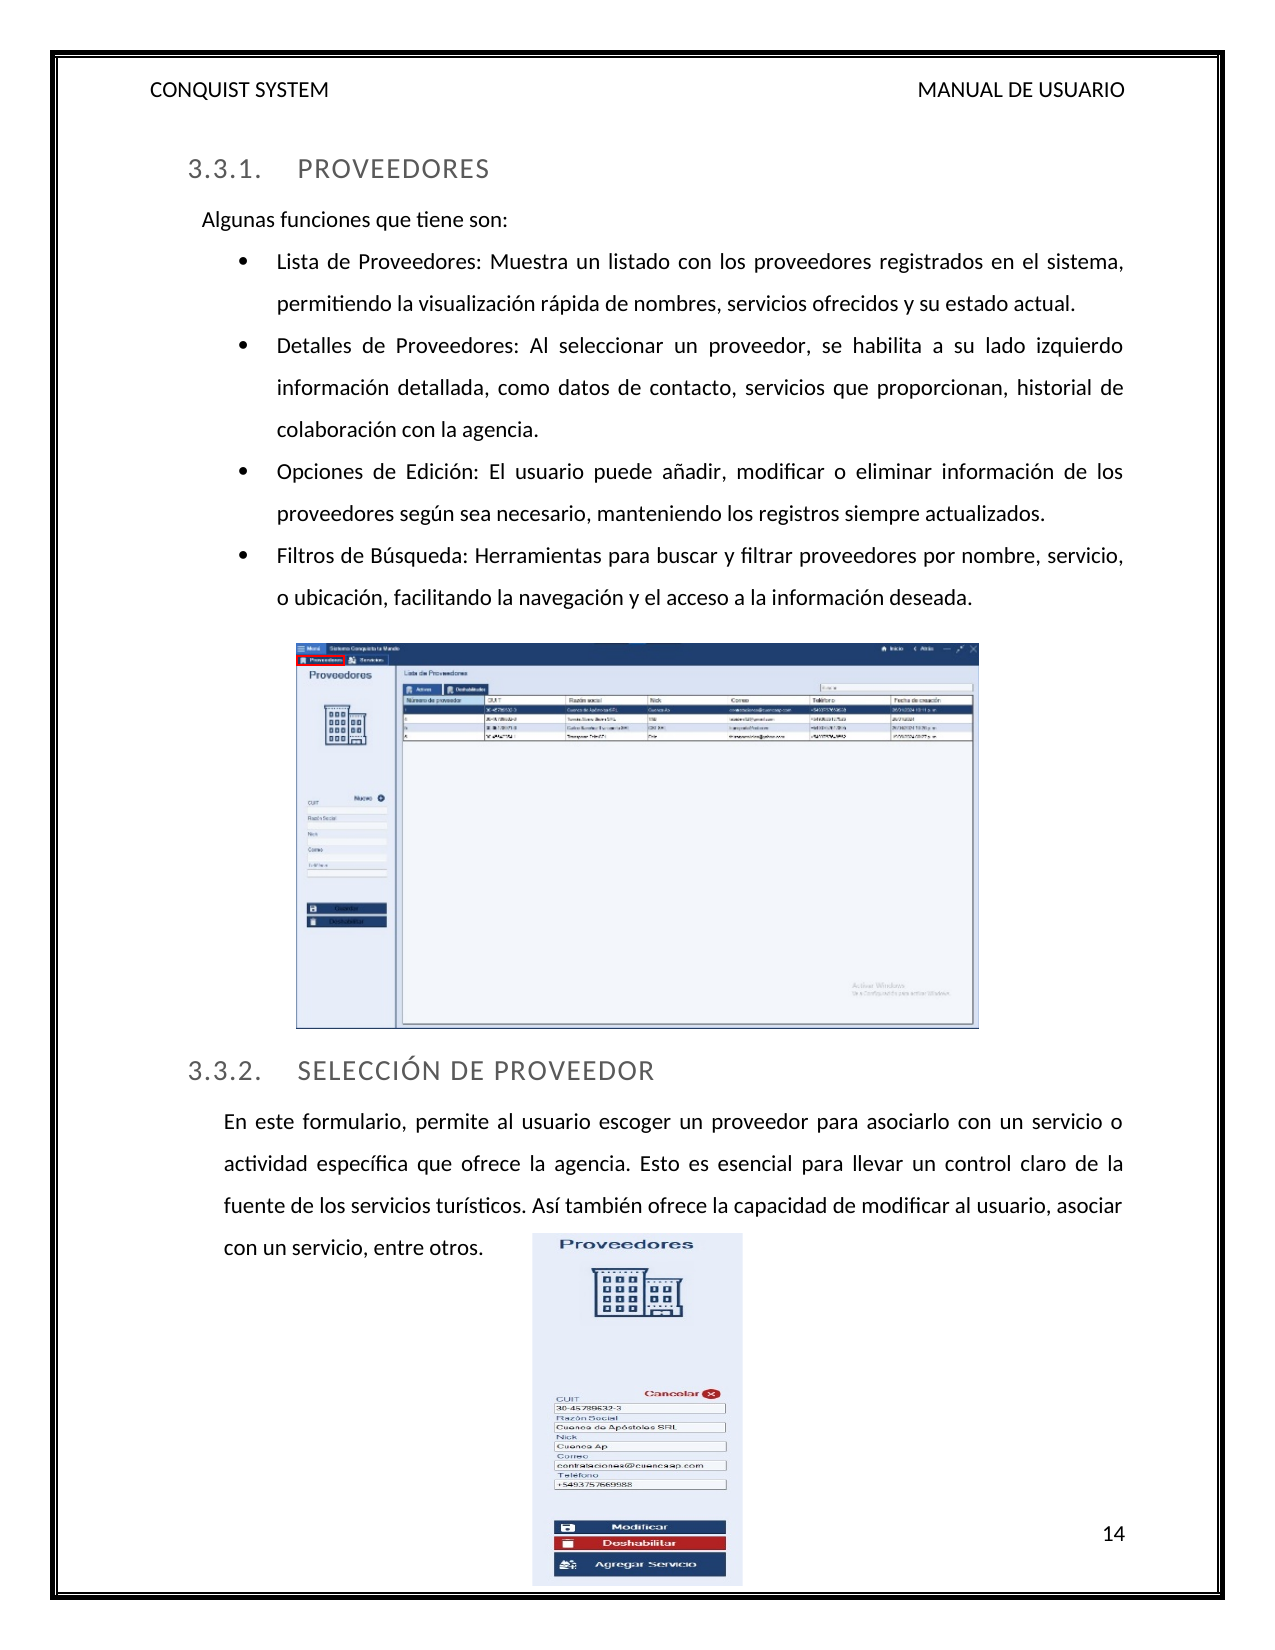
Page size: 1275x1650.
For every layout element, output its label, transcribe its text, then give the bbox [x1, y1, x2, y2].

subtitle PROVEEDORES [187, 150, 1125, 186]
list Lista de Proveedores: Muestra un listado con los proveedores registrados en el sistema, permitiendo la visualización rápida de nombres, servicios ofrecidos y su estado actual. [239, 247, 1125, 317]
picture [296, 643, 979, 1029]
list Filtros de Búsqueda: Herramientas para buscar y filtrar proveedores por nombre, servicio, o ubicación, facilitando la navegación y el acceso a la información deseada. [239, 541, 1125, 611]
subtitle SELECCIÓN DE PROVEEDOR [187, 1052, 1125, 1088]
picture [532, 1261, 743, 1586]
list Detalles de Proveedores: Al seleccionar un proveedor, se habilita a su lado izquierdo información detallada, como datos de contacto, servicios que proporcionan, historial de colaboración con la agencia. [239, 331, 1125, 443]
list Opciones de Edición: El usuario puede añadir, modificar o eliminar información de los proveedores según sea necesario, manteniendo los registros siempre actualizados. [239, 457, 1125, 527]
picture [298, 657, 343, 664]
list Algunas funciones que tiene son: [202, 205, 1125, 233]
text En este formulario, permite al usuario escoger un proveedor para asociarlo con un servicio o actividad específica que ofrece la agencia. Esto es esencial para llevar un control claro de la fuente de los servicios turísticos. Así también ofrece la capacidad de modificar al usuario, asociar con un servicio, entre otros. [224, 1107, 1125, 1261]
